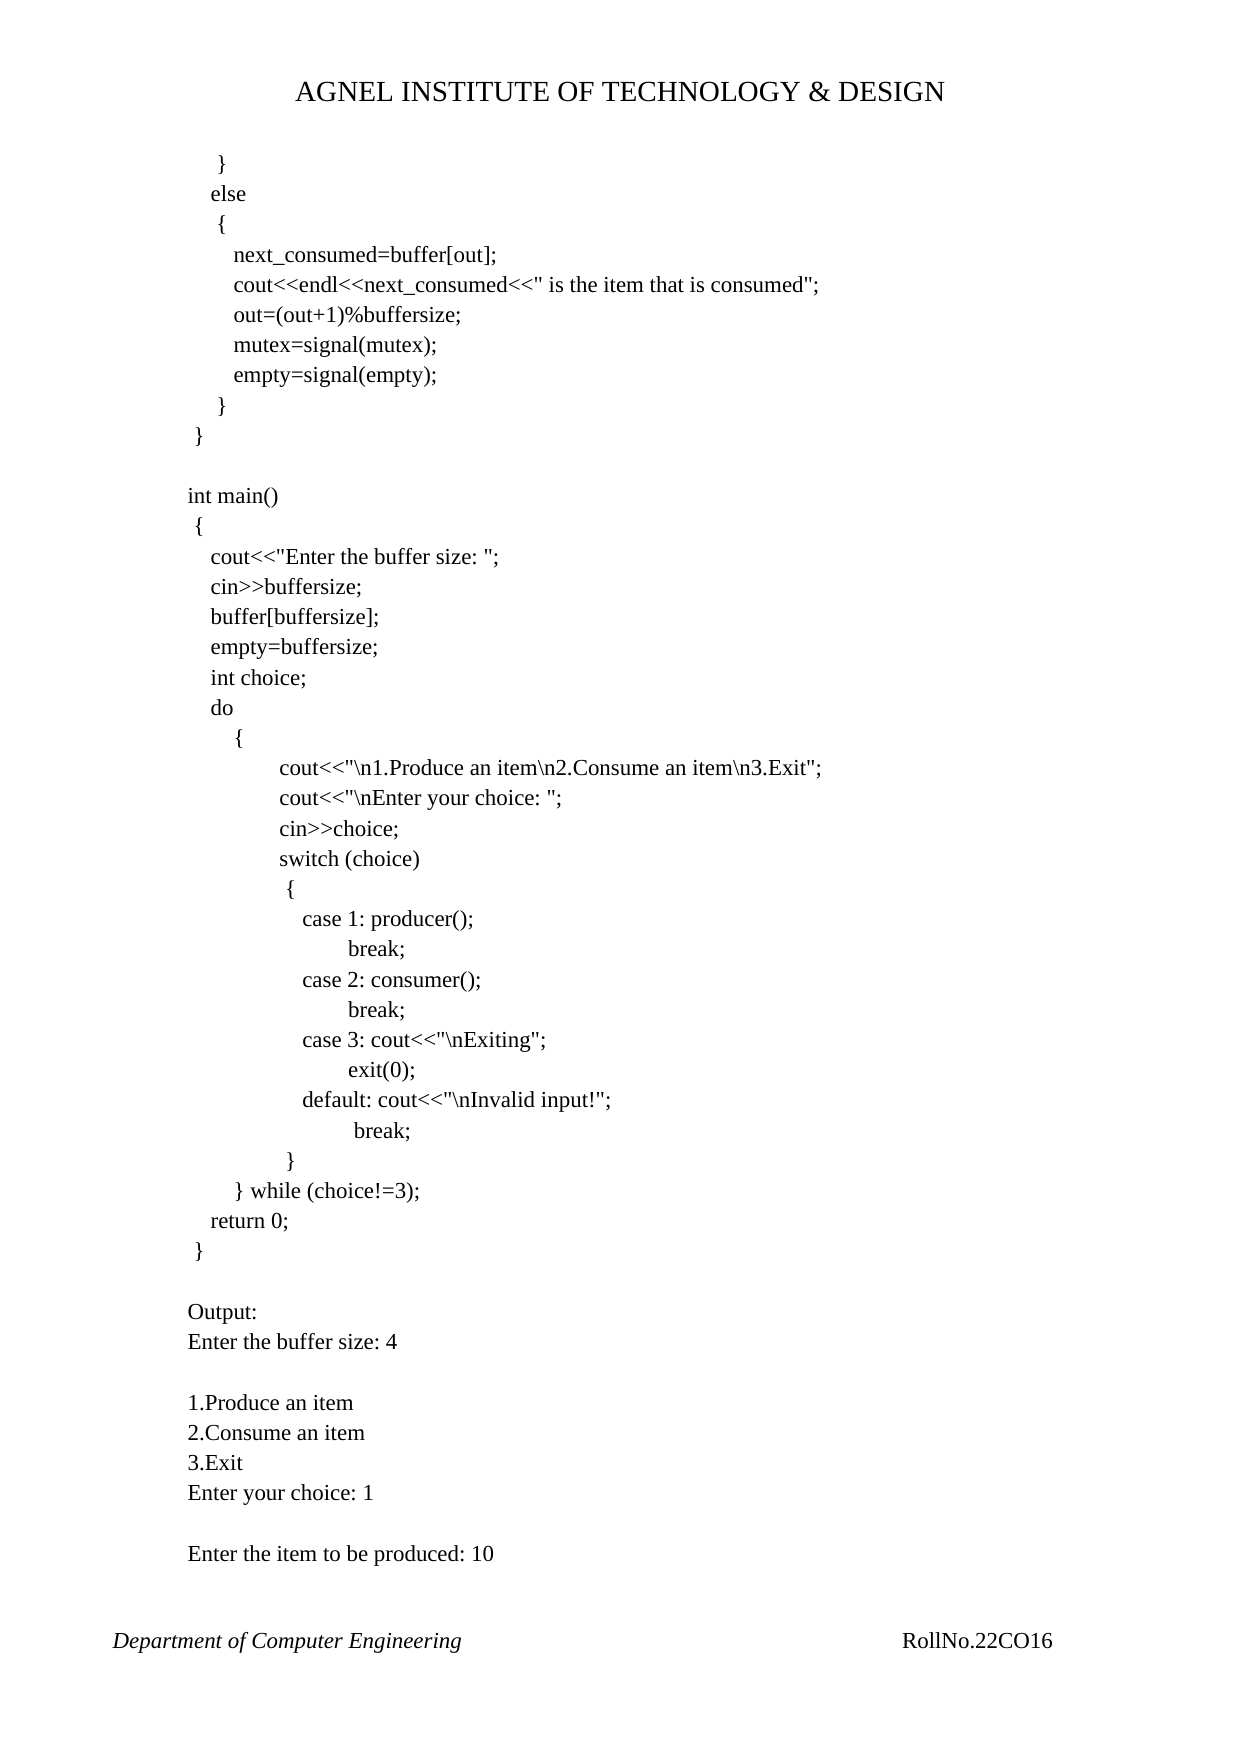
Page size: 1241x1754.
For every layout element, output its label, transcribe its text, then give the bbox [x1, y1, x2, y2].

list Enter the buffer size: 4 [187, 1328, 1128, 1354]
list } [187, 1147, 1128, 1173]
list } [187, 1237, 1128, 1264]
list cin>>buffersize; [187, 573, 1128, 599]
list { [187, 210, 1128, 237]
list cout<<"\n1.Produce an item\n2.Consume an item\n3.Exit"; [187, 754, 1128, 781]
list } [187, 392, 1128, 418]
list break; [187, 1117, 1128, 1143]
list cout<<endl<<next_consumed<<" is the item that is consumed"; [187, 271, 1128, 297]
list empty=buffersize; [187, 633, 1128, 660]
list int main() [187, 482, 1128, 509]
list { [187, 512, 1128, 539]
list do [187, 694, 1128, 720]
list case 2: consumer(); [187, 966, 1128, 992]
list break; [187, 996, 1128, 1022]
list { [187, 724, 1128, 750]
list out=(out+1)%buffersize; [187, 301, 1128, 327]
list } [187, 422, 1128, 448]
list cout<<"Enter the buffer size: "; [187, 543, 1128, 569]
list 3.Exit [187, 1449, 1128, 1475]
list Output: [187, 1298, 1128, 1324]
list return 0; [187, 1207, 1128, 1234]
list switch (choice) [187, 845, 1128, 871]
list buffer[buffersize]; [187, 603, 1128, 629]
list } [187, 150, 1128, 176]
list cin>>choice; [187, 814, 1128, 841]
list Enter your choice: 1 [187, 1479, 1128, 1506]
list break; [187, 935, 1128, 962]
list case 3: cout<<"\nExiting"; [187, 1026, 1128, 1052]
list 1.Produce an item [187, 1388, 1128, 1415]
list empty=signal(empty); [187, 361, 1128, 388]
list } while (choice!=3); [187, 1177, 1128, 1203]
list case 1: producer(); [187, 905, 1128, 932]
list mutex=signal(mutex); [187, 331, 1128, 358]
list int choice; [187, 663, 1128, 690]
list cout<<"\nEnter your choice: "; [187, 784, 1128, 811]
list else [187, 180, 1128, 207]
list default: cout<<"\nInvalid input!"; [187, 1086, 1128, 1113]
list next_consumed=buffer[out]; [187, 241, 1128, 267]
list { [187, 875, 1128, 901]
list 2.Consume an item [187, 1419, 1128, 1445]
list Enter the item to be produced: 10 [187, 1539, 1128, 1566]
list exit(0); [187, 1056, 1128, 1083]
